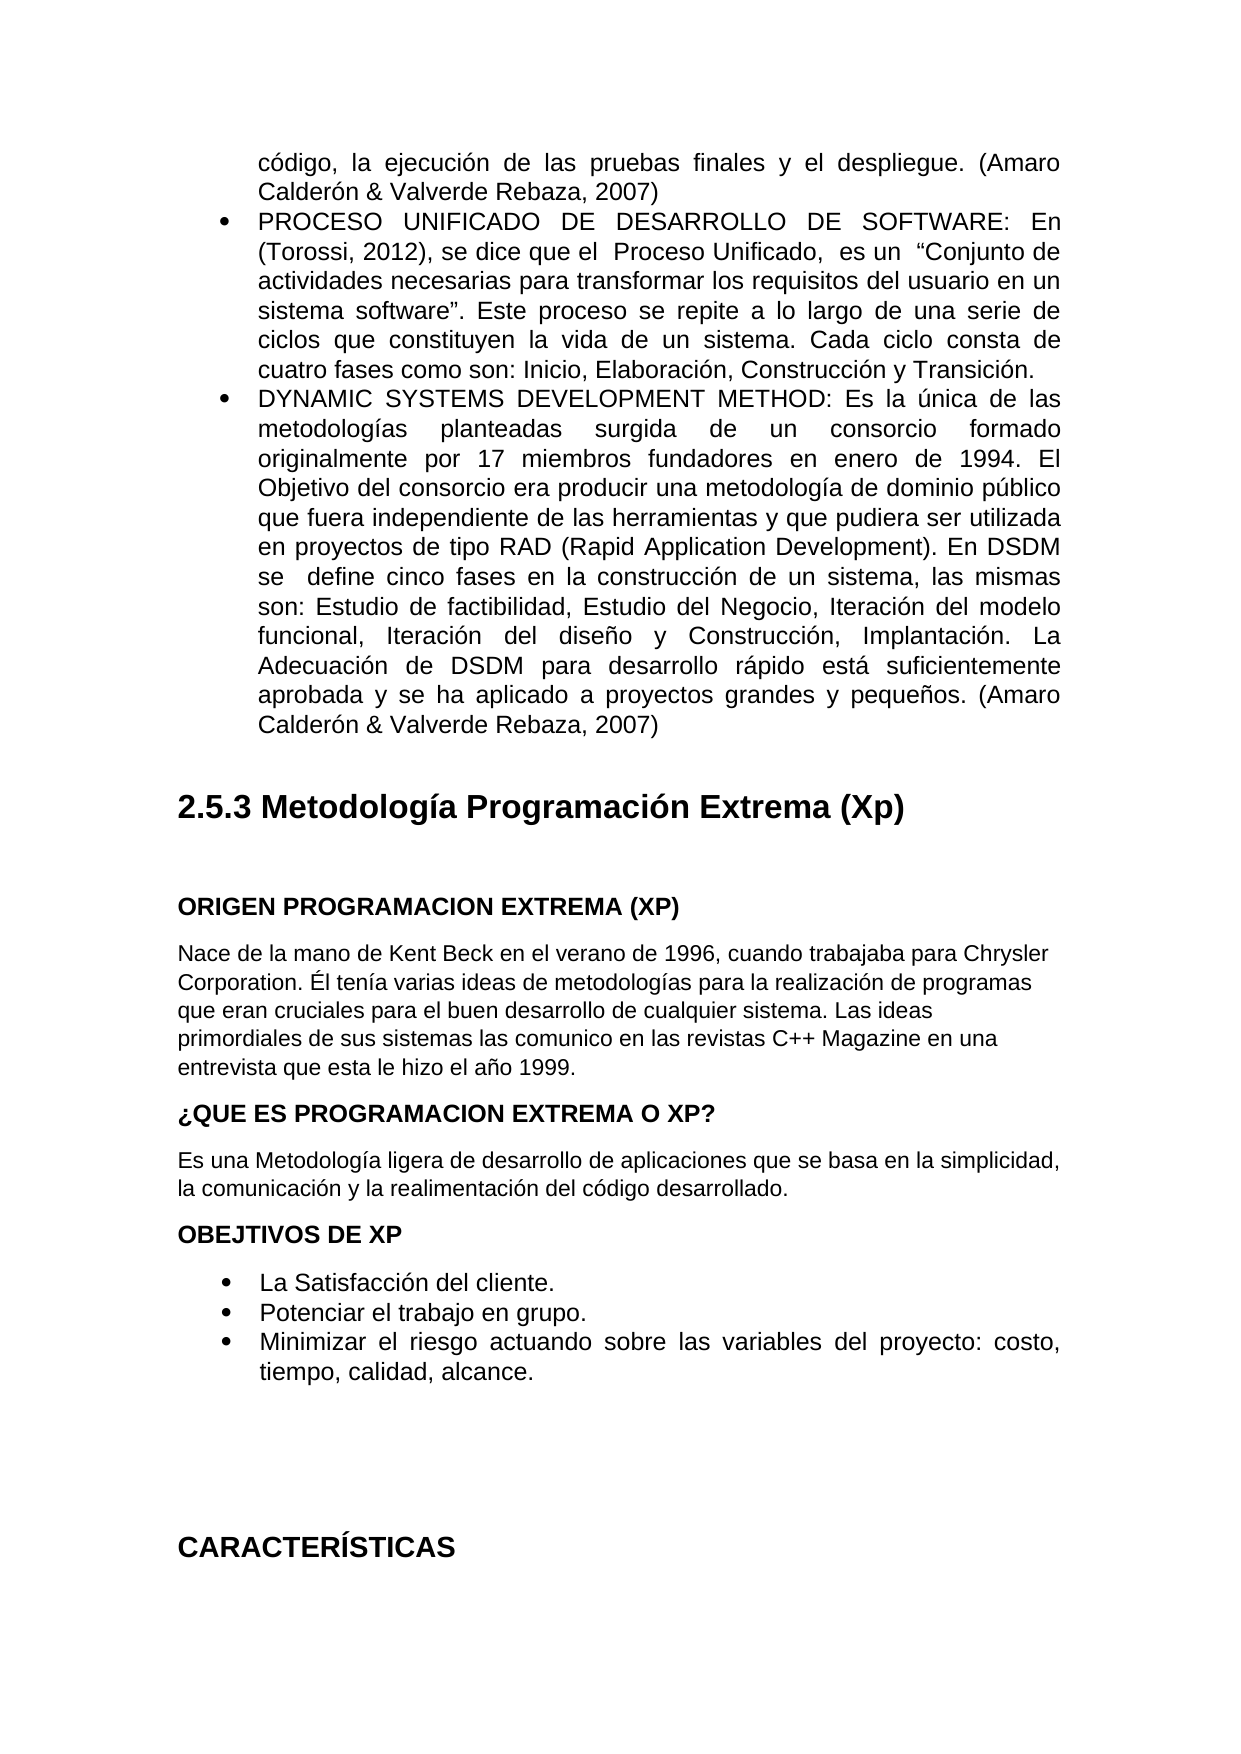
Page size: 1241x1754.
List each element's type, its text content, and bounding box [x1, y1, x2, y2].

text ORIGEN PROGRAMACION EXTREMA (XP) [177, 892, 1063, 921]
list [220, 148, 1062, 206]
text CARACTERÍSTICAS [177, 1530, 1063, 1563]
list PROCESO UNIFICADO DE DESARROLLO DE SOFTWARE: En (Torossi, 2012), se dice que el Proceso Unificado, es un “Conjunto de actividades necesarias para transformar los requisitos del usuario en un sistema software”. Este proceso se repite a lo largo de una serie de ciclos que constituyen la vida de un sistema. Cada ciclo consta de cuatro fases como son: Inicio, Elaboración, Construcción y Transición. [220, 207, 1062, 383]
list La Satisfacción del cliente. [222, 1268, 1062, 1297]
text 2.5.3 Metodología Programación Extrema (Xp) [177, 787, 1063, 826]
list DYNAMIC SYSTEMS DEVELOPMENT METHOD: Es la única de las metodologías planteadas surgida de un consorcio formado originalmente por 17 miembros fundadores en enero de 1994. El Objetivo del consorcio era producir una metodología de dominio público que fuera independiente de las herramientas y que pudiera ser utilizada en proyectos de tipo RAD (Rapid Application Development). En DSDM se define cinco fases en la construcción de un sistema, las mismas son: Estudio de factibilidad, Estudio del Negocio, Iteración del modelo funcional, Iteración del diseño y Construcción, Implantación. La Adecuación de DSDM para desarrollo rápido está suficientemente aprobada y se ha aplicado a proyectos grandes y pequeños. (Amaro Calderón & Valverde Rebaza, 2007) [220, 384, 1062, 739]
text Es una Metodología ligera de desarrollo de aplicaciones que se basa en la simplicidad, la comunicación y la realimentación del código desarrollado. [177, 1147, 1063, 1201]
list Minimizar el riesgo actuando sobre las variables del proyecto: costo, tiempo, calidad, alcance. [222, 1327, 1062, 1386]
text Nace de la mano de Kent Beck en el verano de 1996, cuando trabajaba para Chrysler Corporation. Él tenía varias ideas de metodologías para la realización de programas que eran cruciales para el buen desarrollo de cualquier sistema. Las ideas primordiales de sus sistemas las comunico en las revistas C++ Magazine en una entrevista que esta le hizo el año 1999. [177, 940, 1063, 1080]
list Potenciar el trabajo en grupo. [222, 1298, 1062, 1326]
text ¿QUE ES PROGRAMACION EXTREMA O XP? [177, 1099, 1063, 1128]
text OBEJTIVOS DE XP [177, 1220, 1063, 1249]
